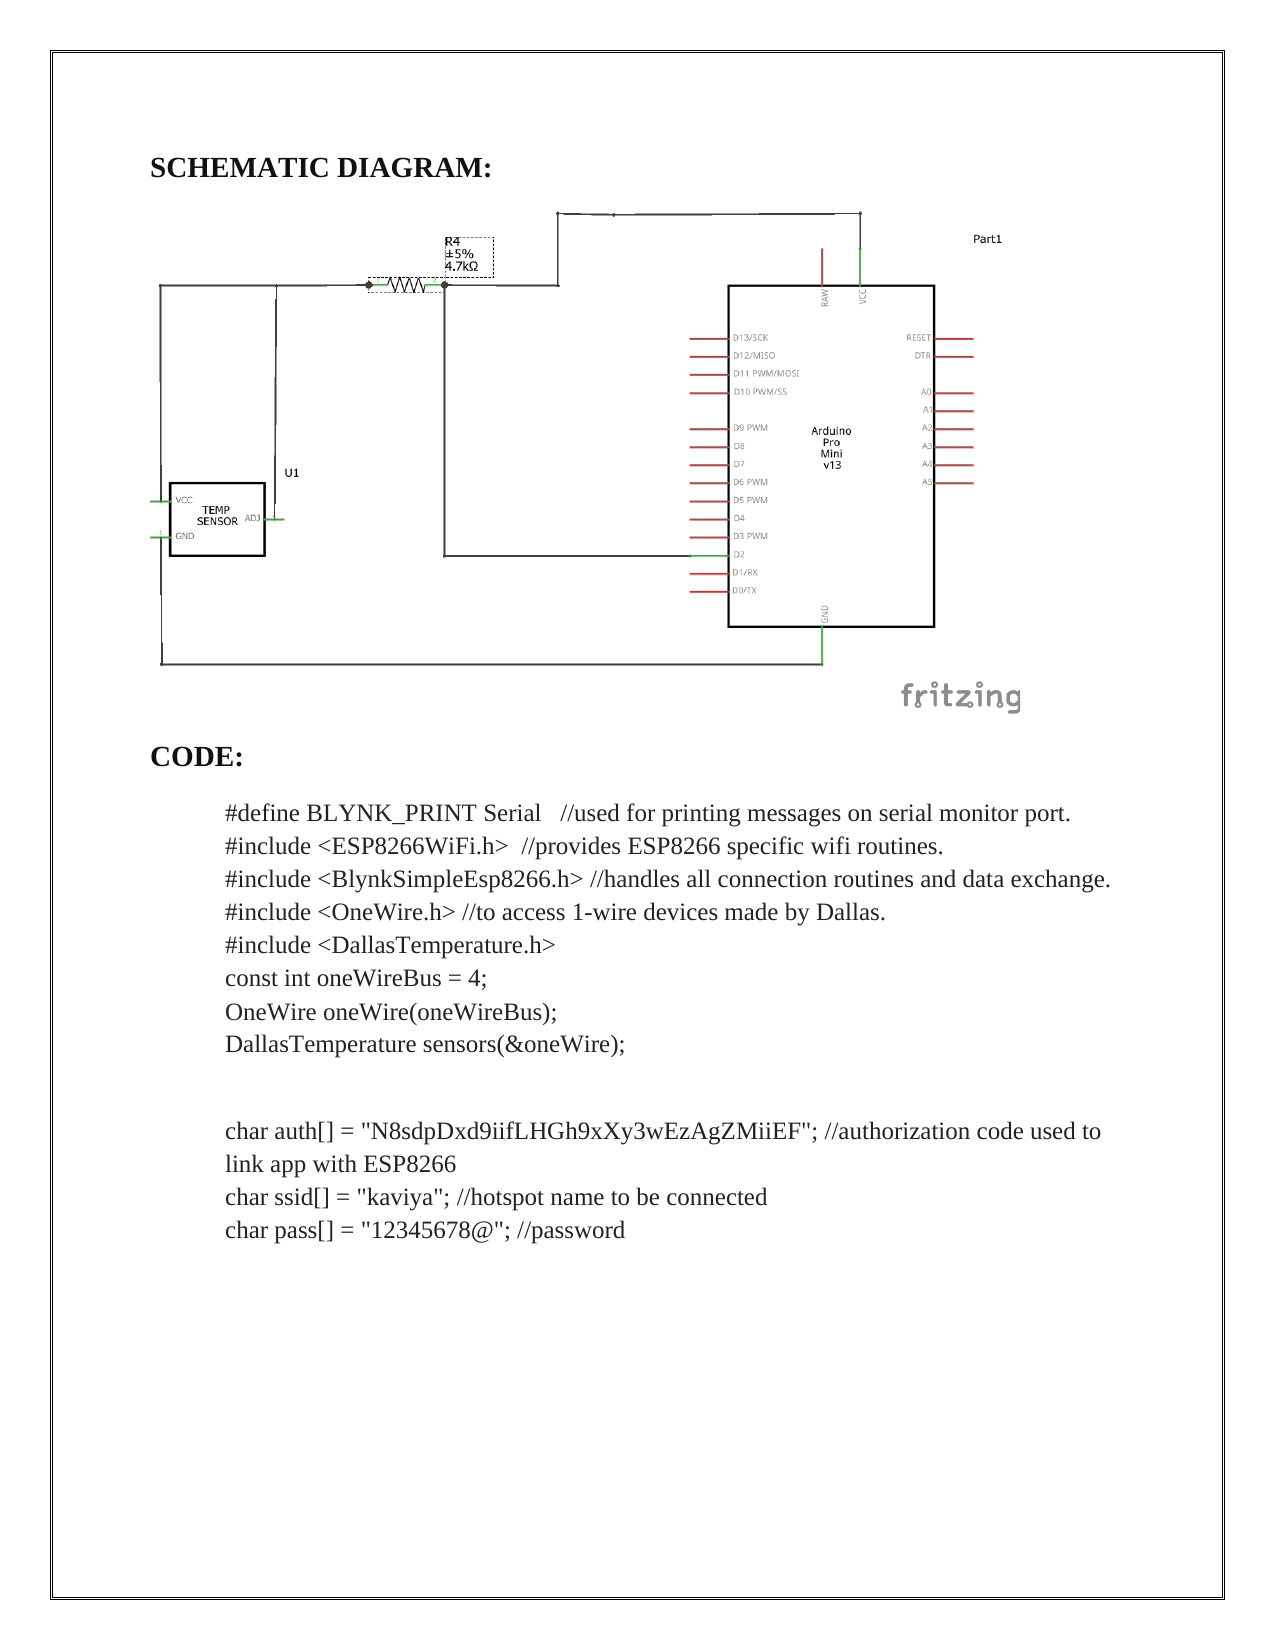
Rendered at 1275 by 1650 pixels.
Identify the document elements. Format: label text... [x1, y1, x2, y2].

picture [150, 209, 1021, 714]
text #define BLYNK_PRINT Serial //used for printing messages on serial monitor port. #include <ESP8266WiFi.h> //provides ESP8266 specific wifi routines. #include <BlynkSimpleEsp8266.h> //handles all connection routines and data exchange. #include <OneWire.h> //to access 1-wire devices made by Dallas. #include <DallasTemperature.h> const int oneWireBus = 4; OneWire oneWire(oneWireBus); DallasTemperature sensors(&oneWire); [225, 798, 1125, 1058]
text char auth[] = "N8sdpDxd9iifLHGh9xXy3wEzAgZMiiEF"; //authorization code used to link app with ESP8266 char ssid[] = "kaviya"; //hotspot name to be connected char pass[] = "12345678@"; //password [225, 1083, 1125, 1276]
text SCHEMATIC DIAGRAM: [150, 150, 1125, 183]
text CODE: [150, 739, 1125, 773]
